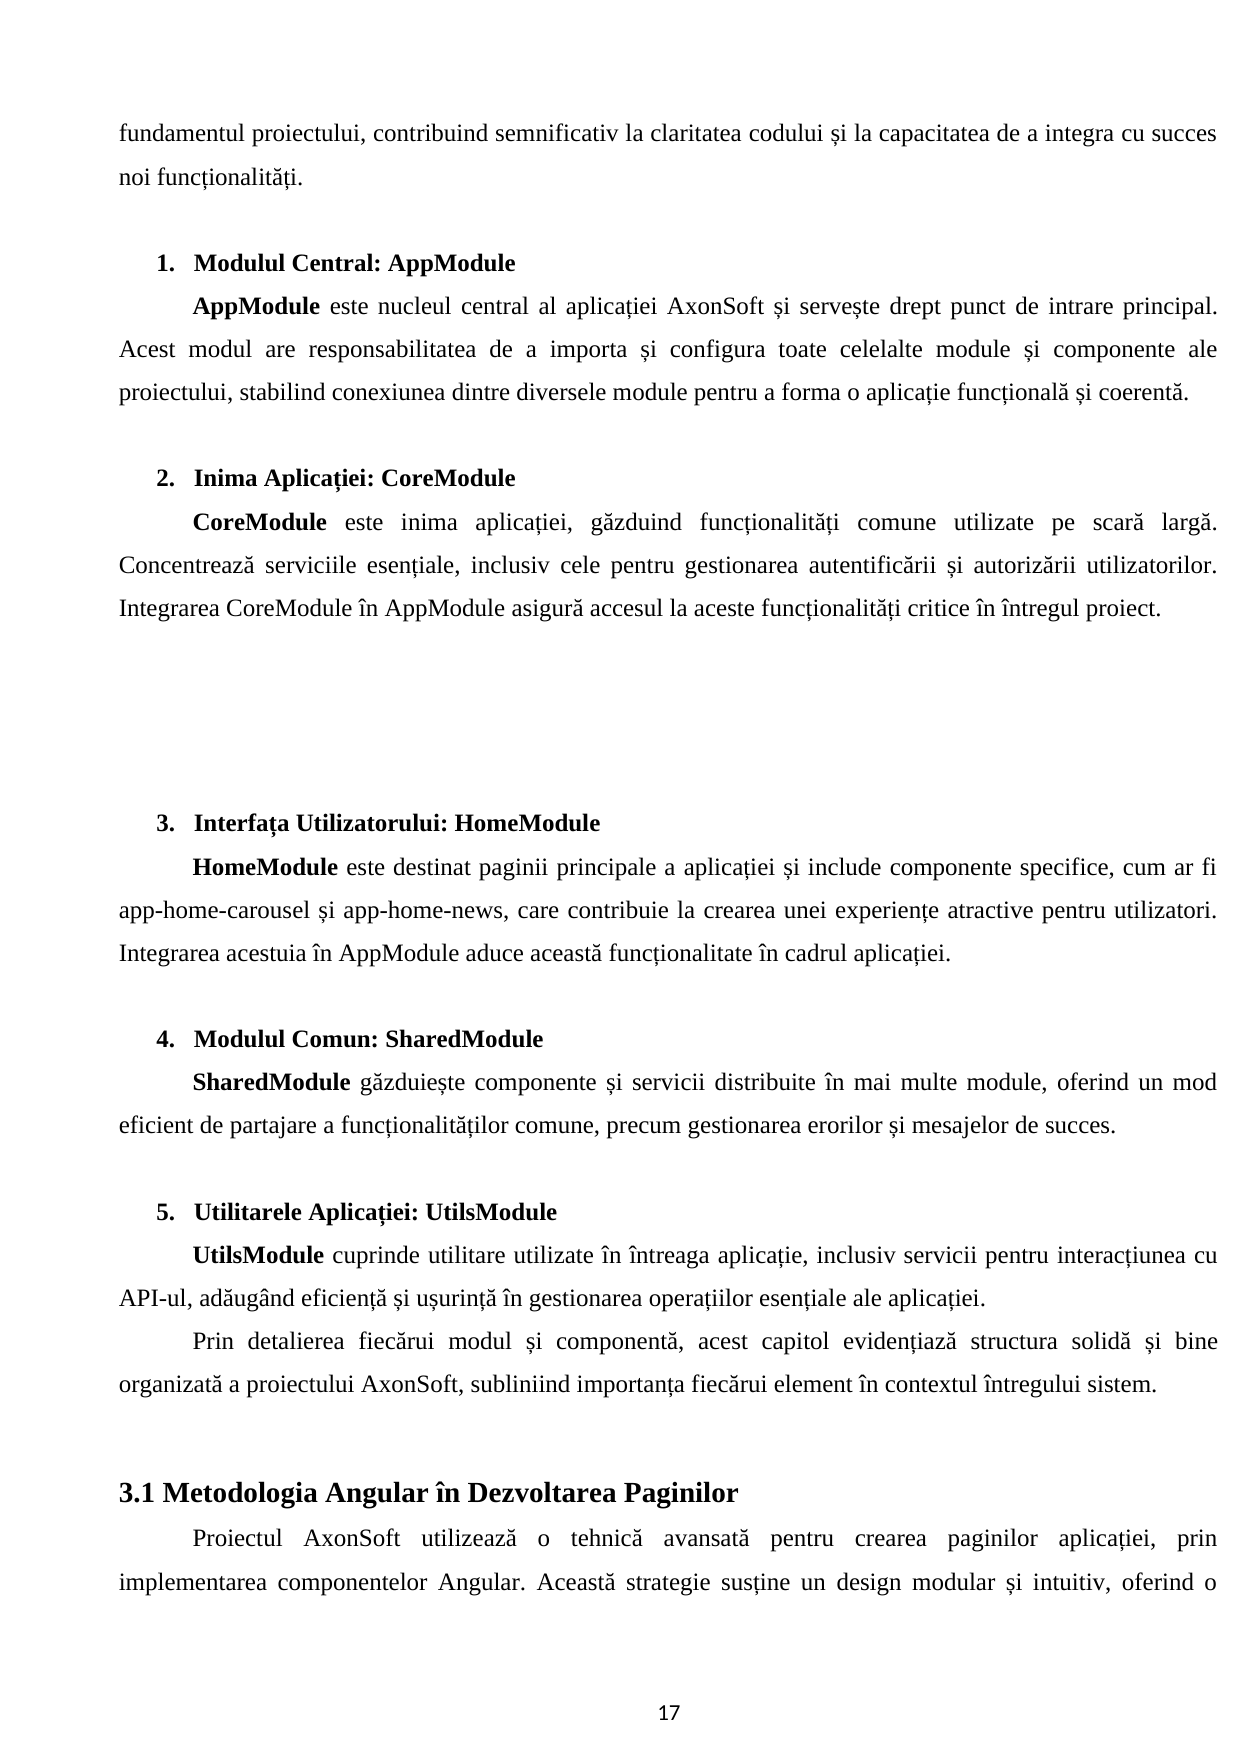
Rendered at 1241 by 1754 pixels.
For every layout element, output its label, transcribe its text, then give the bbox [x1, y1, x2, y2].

text CoreModule este inima aplicației, găzduind funcționalități comune utilizate pe scară largă. Concentrează serviciile esențiale, inclusiv cele pentru gestionarea autentificării și autorizării utilizatorilor. Integrarea CoreModule în AppModule asigură accesul la aceste funcționalități critice în întregul proiect. [118, 507, 1219, 622]
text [118, 1523, 1219, 1595]
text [118, 118, 1219, 190]
text SharedModule găzduiește componente și servicii distribuite în mai multe module, oferind un mod eficient de partajare a funcționalităților comune, precum gestionarea erorilor și mesajelor de succes. [118, 1067, 1219, 1139]
text Prin detalierea fiecărui modul și componentă, acest capitol evidențiază structura solidă și bine organizată a proiectului AxonSoft, subliniind importanța fiecărui element în contextul întregului sistem. [118, 1326, 1219, 1398]
list Modulul Central: AppModule [156, 248, 1219, 277]
text AppModule este nucleul central al aplicației AxonSoft și servește drept punct de intrare principal. Acest modul are responsabilitatea de a importa și configura toate celelalte module și componente ale proiectului, stabilind conexiunea dintre diversele module pentru a forma o aplicație funcțională și coerentă. [118, 291, 1219, 406]
text Modulul Comun: SharedModule [156, 1024, 1219, 1053]
text Utilitarele Aplicației: UtilsModule [156, 1197, 1219, 1225]
text HomeModule este destinat paginii principale a aplicației și include componente specifice, cum ar fi app-home-carousel și app-home-news, care contribuie la crearea unei experiențe atractive pentru utilizatori. Integrarea acestuia în AppModule aduce această funcționalitate în cadrul aplicației. [118, 852, 1219, 967]
text Interfața Utilizatorului: HomeModule [156, 808, 1219, 837]
text Inima Aplicației: CoreModule [156, 463, 1219, 492]
subtitle Metodologia Angular în Dezvoltarea Paginilor [118, 1475, 1219, 1508]
text UtilsModule cuprinde utilitare utilizate în întreaga aplicație, inclusiv servicii pentru interacțiunea cu API-ul, adăugând eficiență și ușurință în gestionarea operațiilor esențiale ale aplicației. [118, 1240, 1219, 1312]
